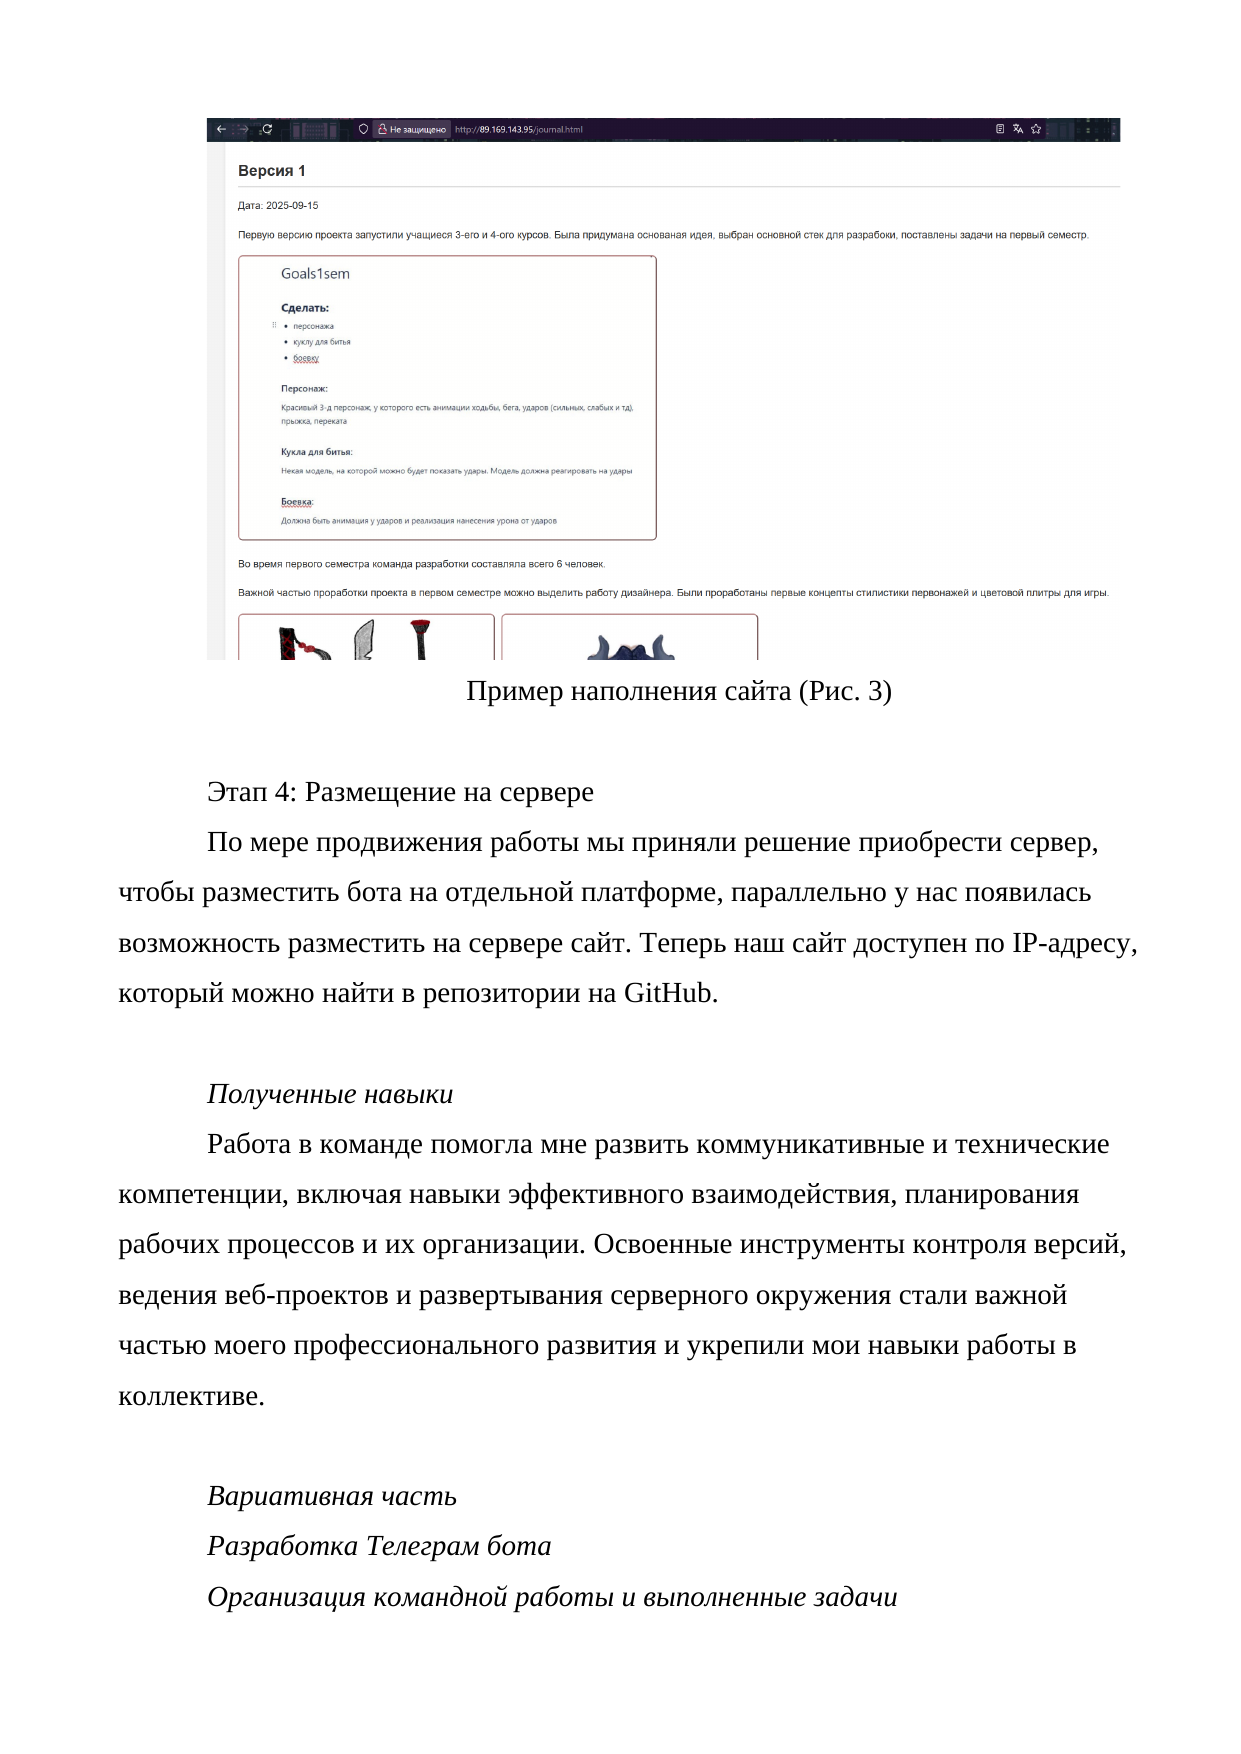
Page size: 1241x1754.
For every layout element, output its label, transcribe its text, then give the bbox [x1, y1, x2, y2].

picture [206, 118, 1121, 660]
text Полученные навыки [118, 1076, 1152, 1109]
text По мере продвижения работы мы приняли решение приобрести сервер, чтобы разместить бота на отдельной платформе, параллельно у нас появилась возможность разместить на сервере сайт. Теперь наш сайт доступен по IP-адресу, который можно найти в репозитории на GitHub. [118, 824, 1152, 1009]
text Пример наполнения сайта (Рис. 3) [118, 673, 1152, 707]
text Работа в команде помогла мне развить коммуникативные и технические компетенции, включая навыки эффективного взаимодействия, планирования рабочих процессов и их организации. Освоенные инструменты контроля версий, ведения веб-проектов и развертывания серверного окружения стали важной частью моего профессионального развития и укрепили мои навыки работы в коллективе. [118, 1126, 1152, 1411]
text Организация командной работы и выполненные задачи [118, 1579, 1152, 1612]
text Этап 4: Размещение на сервере [118, 774, 1152, 807]
text Разработка Телеграм бота [118, 1528, 1152, 1562]
text Вариативная часть [118, 1478, 1152, 1512]
